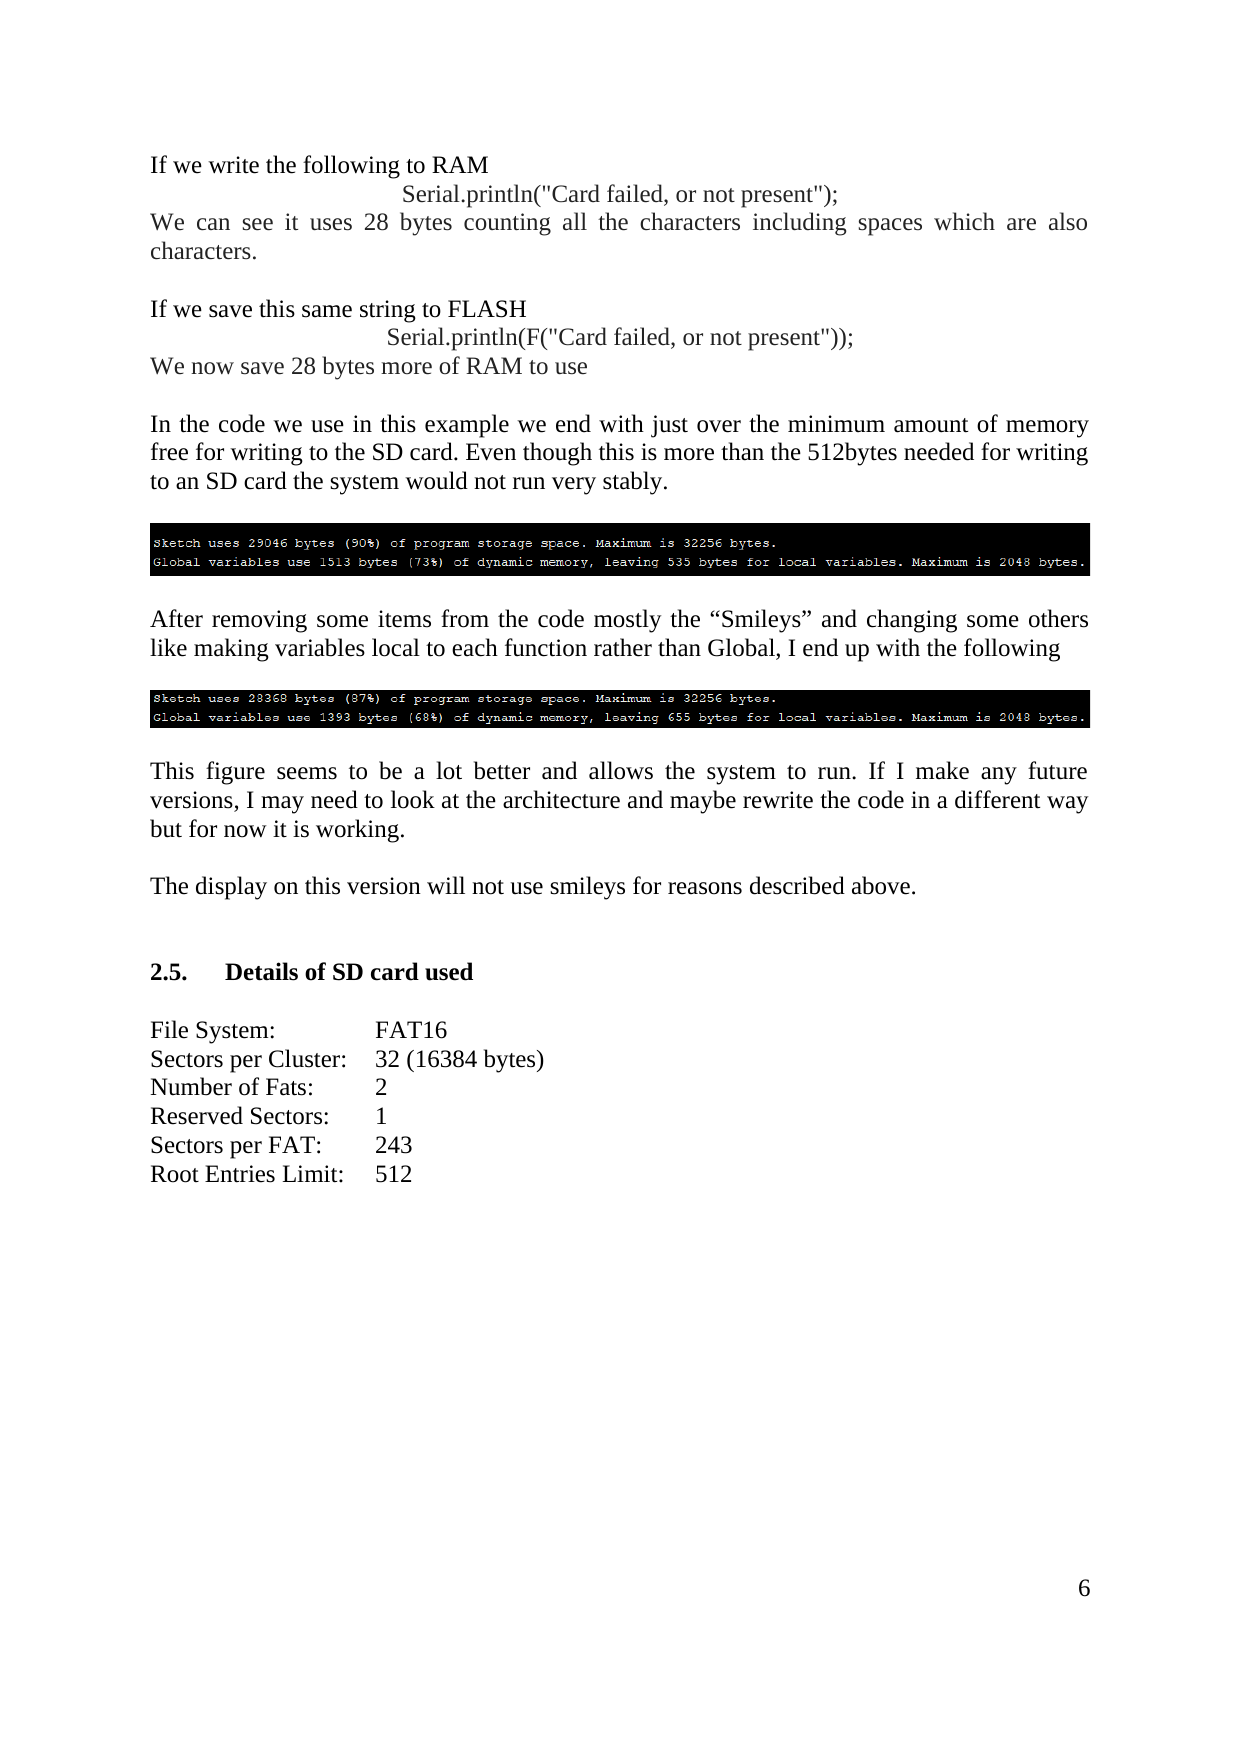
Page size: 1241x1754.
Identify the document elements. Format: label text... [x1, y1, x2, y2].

text In the code we use in this example we end with just over the minimum amount of memory free for writing to the SD card. Even though this is more than the 512bytes needed for writing to an SD card the system would not run very stably. [150, 409, 1090, 495]
text If we write the following to RAM [150, 150, 1090, 179]
text Reserved Sectors: 1 [150, 1101, 1090, 1130]
text After removing some items from the code mostly the “Smileys” and changing some others like making variables local to each function rather than Global, I end up with the following [150, 604, 1090, 662]
text The display on this version will not use smileys for reasons described above. [150, 871, 1090, 900]
text Serial.println("Card failed, or not present"); [150, 179, 1090, 207]
text We can see it uses 28 bytes counting all the characters including spaces which are also characters. [150, 207, 1090, 265]
text Sectors per FAT: 243 [150, 1130, 1090, 1159]
text Number of Fats: 2 [150, 1072, 1090, 1101]
text Root Entries Limit: 512 [150, 1159, 1090, 1187]
text Sectors per Cluster: 32 (16384 bytes) [150, 1044, 1090, 1072]
text If we save this same string to FLASH [150, 294, 1090, 322]
text Serial.println(F("Card failed, or not present")); [150, 322, 1090, 351]
subtitle Details of SD card used [150, 957, 1090, 986]
text This figure seems to be a lot better and allows the system to run. If I make any future versions, I may need to look at the architecture and maybe rewrite the code in a different way but for now it is working. [150, 756, 1090, 842]
text We now save 28 bytes more of RAM to use [150, 351, 1090, 380]
picture [150, 523, 1091, 576]
text File System: FAT16 [150, 1015, 1090, 1044]
picture [150, 690, 1091, 728]
